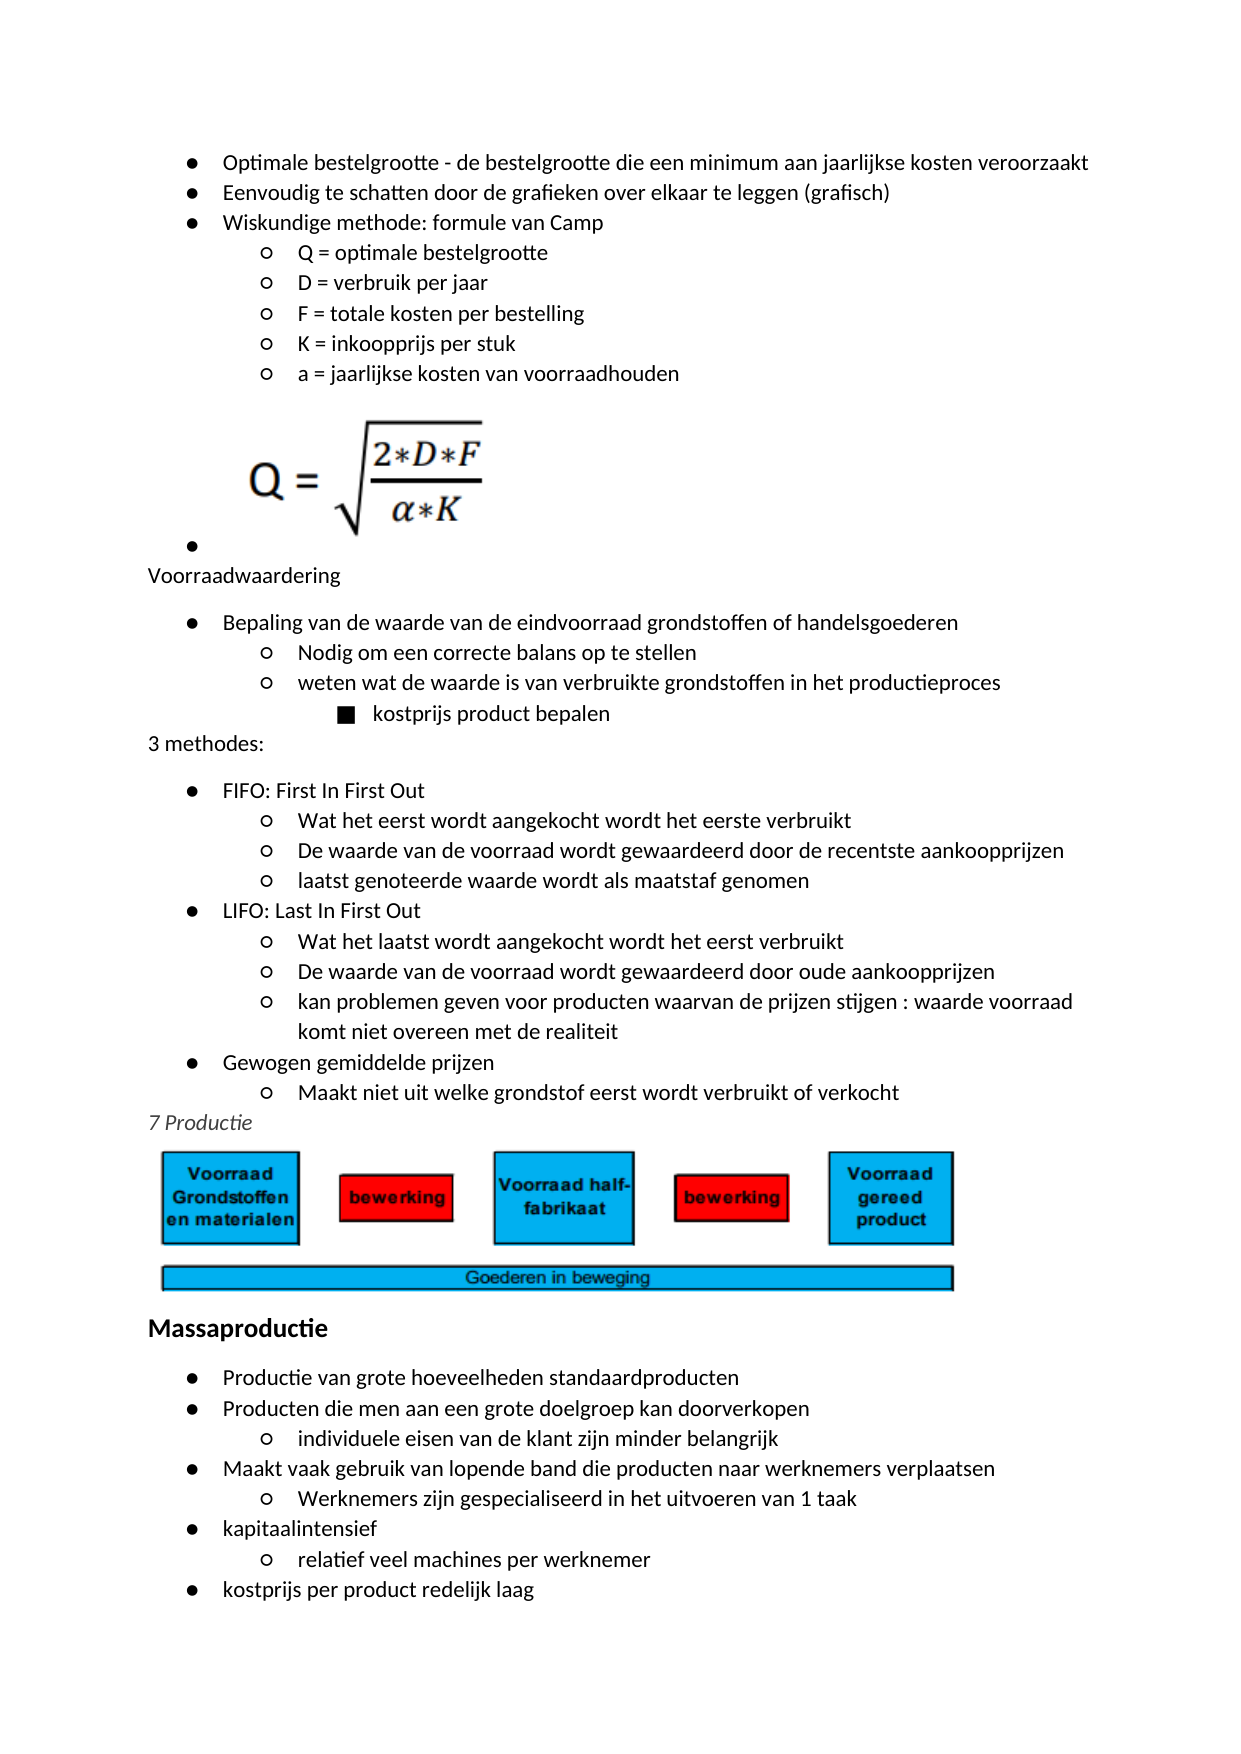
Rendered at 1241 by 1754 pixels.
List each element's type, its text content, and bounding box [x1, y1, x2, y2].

list F = totale kosten per bestelling [260, 299, 1093, 327]
list Nodig om een correcte balans op te stellen [260, 638, 1093, 666]
list Maakt vaak gebruik van lopende band die producten naar werknemers verplaatsen [185, 1454, 1093, 1482]
list kan problemen geven voor producten waarvan de prijzen stijgen : waarde voorraad komt niet overeen met de realiteit [260, 987, 1093, 1046]
text 7 Productie [148, 1108, 1093, 1136]
list De waarde van de voorraad wordt gewaardeerd door oude aankoopprijzen [260, 957, 1093, 985]
list weten wat de waarde is van verbruikte grondstoffen in het productieproces [260, 668, 1093, 697]
list Productie van grote hoeveelheden standaardproducten [185, 1363, 1093, 1391]
text 3 methodes: [148, 729, 1093, 757]
text Voorraadwaardering [148, 561, 1093, 589]
list Maakt niet uit welke grondstof eerst wordt verbruikt of verkocht [260, 1078, 1093, 1106]
list kostprijs product bepalen [335, 699, 1093, 727]
list kostprijs per product redelijk laag [185, 1575, 1093, 1603]
list Q = optimale bestelgrootte [260, 238, 1093, 266]
list De waarde van de voorraad wordt gewaardeerd door de recentste aankoopprijzen [260, 836, 1093, 864]
list Eenvoudig te schatten door de grafieken over elkaar te leggen (grafisch) [185, 178, 1093, 206]
list Gewogen gemiddelde prijzen [185, 1048, 1093, 1076]
list Optimale bestelgrootte - de bestelgrootte die een minimum aan jaarlijkse kosten veroorzaakt [185, 148, 1093, 176]
list Bepaling van de waarde van de eindvoorraad grondstoffen of handelsgoederen [185, 608, 1093, 636]
list Werknemers zijn gespecialiseerd in het uitvoeren van 1 taak [260, 1484, 1093, 1512]
list D = verbruik per jaar [260, 268, 1093, 296]
list kapitaalintensief [185, 1514, 1093, 1542]
list K = inkoopprijs per stuk [260, 329, 1093, 357]
list relatief veel machines per werknemer [260, 1545, 1093, 1573]
list Producten die men aan een grote doelgroep kan doorverkopen [185, 1394, 1093, 1422]
list laatst genoteerde waarde wordt als maatstaf genomen [260, 866, 1093, 894]
picture [222, 389, 534, 554]
list FIFO: First In First Out [185, 776, 1093, 804]
list individuele eisen van de klant zijn minder belangrijk [260, 1424, 1093, 1452]
list LIFO: Last In First Out [185, 897, 1093, 925]
list Wat het eerst wordt aangekocht wordt het eerste verbruikt [260, 806, 1093, 834]
list Wiskundige methode: formule van Camp [185, 208, 1093, 236]
picture [147, 1136, 984, 1312]
list a = jaarlijkse kosten van voorraadhouden [260, 359, 1093, 387]
text Massaproductie [148, 1311, 1093, 1344]
list Wat het laatst wordt aangekocht wordt het eerst verbruikt [260, 927, 1093, 955]
